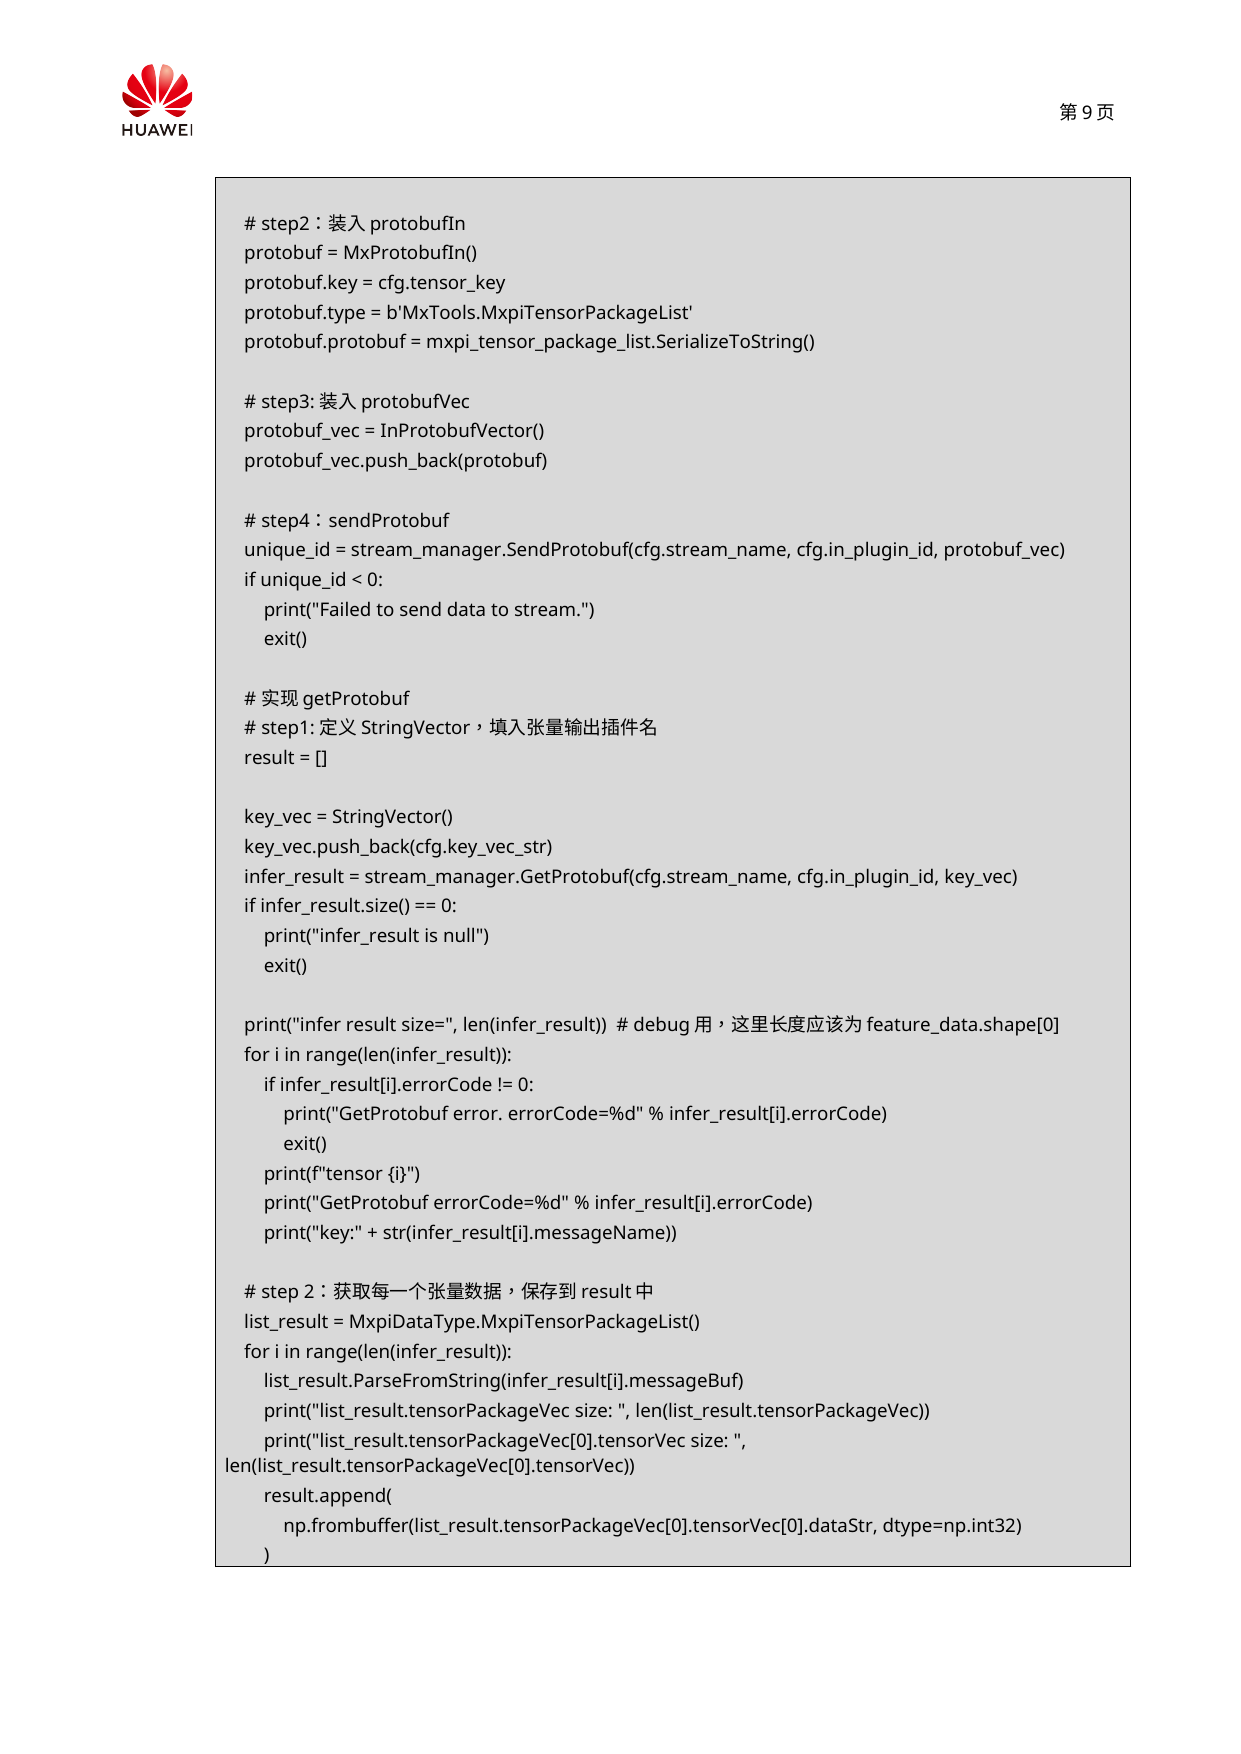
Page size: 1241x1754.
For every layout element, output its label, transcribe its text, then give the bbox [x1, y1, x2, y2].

text np.frombuffer(list_result.tensorPackageVec[0].tensorVec[0].dataStr, dtype=np.int32) [216, 1509, 1130, 1538]
text for i in range(len(infer_result)): [216, 1335, 1130, 1364]
text ) [216, 1539, 1130, 1566]
text protobuf_vec.push_back(protobuf) [216, 444, 1130, 473]
text protobuf.key = cfg.tensor_key [216, 266, 1130, 295]
text if unique_id < 0: [216, 563, 1130, 592]
text print("list_result.tensorPackageVec[0].tensorVec size: ", len(list_result.tensorPackageVec[0].tensorVec)) [216, 1424, 1130, 1478]
text list_result.ParseFromString(infer_result[i].messageBuf) [216, 1365, 1130, 1393]
text result = [] [216, 741, 1130, 770]
text key_vec = StringVector() [216, 801, 1130, 829]
text exit() [216, 1127, 1130, 1156]
text print("GetProtobuf error. errorCode=%d" % infer_result[i].errorCode) [216, 1097, 1130, 1126]
text protobuf.protobuf = mxpi_tensor_package_list.SerializeToString() [216, 326, 1130, 354]
text # 实现getProtobuf [216, 682, 1130, 711]
text print("Failed to send data to stream.") [216, 593, 1130, 621]
text protobuf_vec = InProtobufVector() [216, 415, 1130, 443]
text print("list_result.tensorPackageVec size: ", len(list_result.tensorPackageVec)) [216, 1394, 1130, 1423]
text protobuf = MxProtobufIn() [216, 237, 1130, 265]
text print("key:" + str(infer_result[i].messageName)) [216, 1216, 1130, 1245]
text # step 2：获取每一个张量数据，保存到result中 [216, 1276, 1130, 1304]
text unique_id = stream_manager.SendProtobuf(cfg.stream_name, cfg.in_plugin_id, protobuf_vec) [216, 533, 1130, 562]
text exit() [216, 622, 1130, 651]
text protobuf.type = b'MxTools.MxpiTensorPackageList' [216, 296, 1130, 324]
text result.append( [216, 1479, 1130, 1508]
text print(f"tensor {i}") [216, 1157, 1130, 1186]
text # step4：sendProtobuf [216, 504, 1130, 532]
picture [122, 64, 193, 136]
text if infer_result.size() == 0: [216, 890, 1130, 918]
text infer_result = stream_manager.GetProtobuf(cfg.stream_name, cfg.in_plugin_id, key_vec) [216, 860, 1130, 889]
text # step3: 装入protobufVec [216, 385, 1130, 414]
text list_result = MxpiDataType.MxpiTensorPackageList() [216, 1305, 1130, 1334]
text print("GetProtobuf errorCode=%d" % infer_result[i].errorCode) [216, 1187, 1130, 1215]
text key_vec.push_back(cfg.key_vec_str) [216, 830, 1130, 859]
text print("infer result size=", len(infer_result)) # debug用，这里长度应该为feature_data.shape[0] [216, 1008, 1130, 1037]
text if infer_result[i].errorCode != 0: [216, 1068, 1130, 1096]
text # step2：装入protobufIn [216, 207, 1130, 236]
text for i in range(len(infer_result)): [216, 1038, 1130, 1067]
text # step1: 定义StringVector，填入张量输出插件名 [216, 712, 1130, 740]
text print("infer_result is null") [216, 919, 1130, 948]
text exit() [216, 949, 1130, 978]
